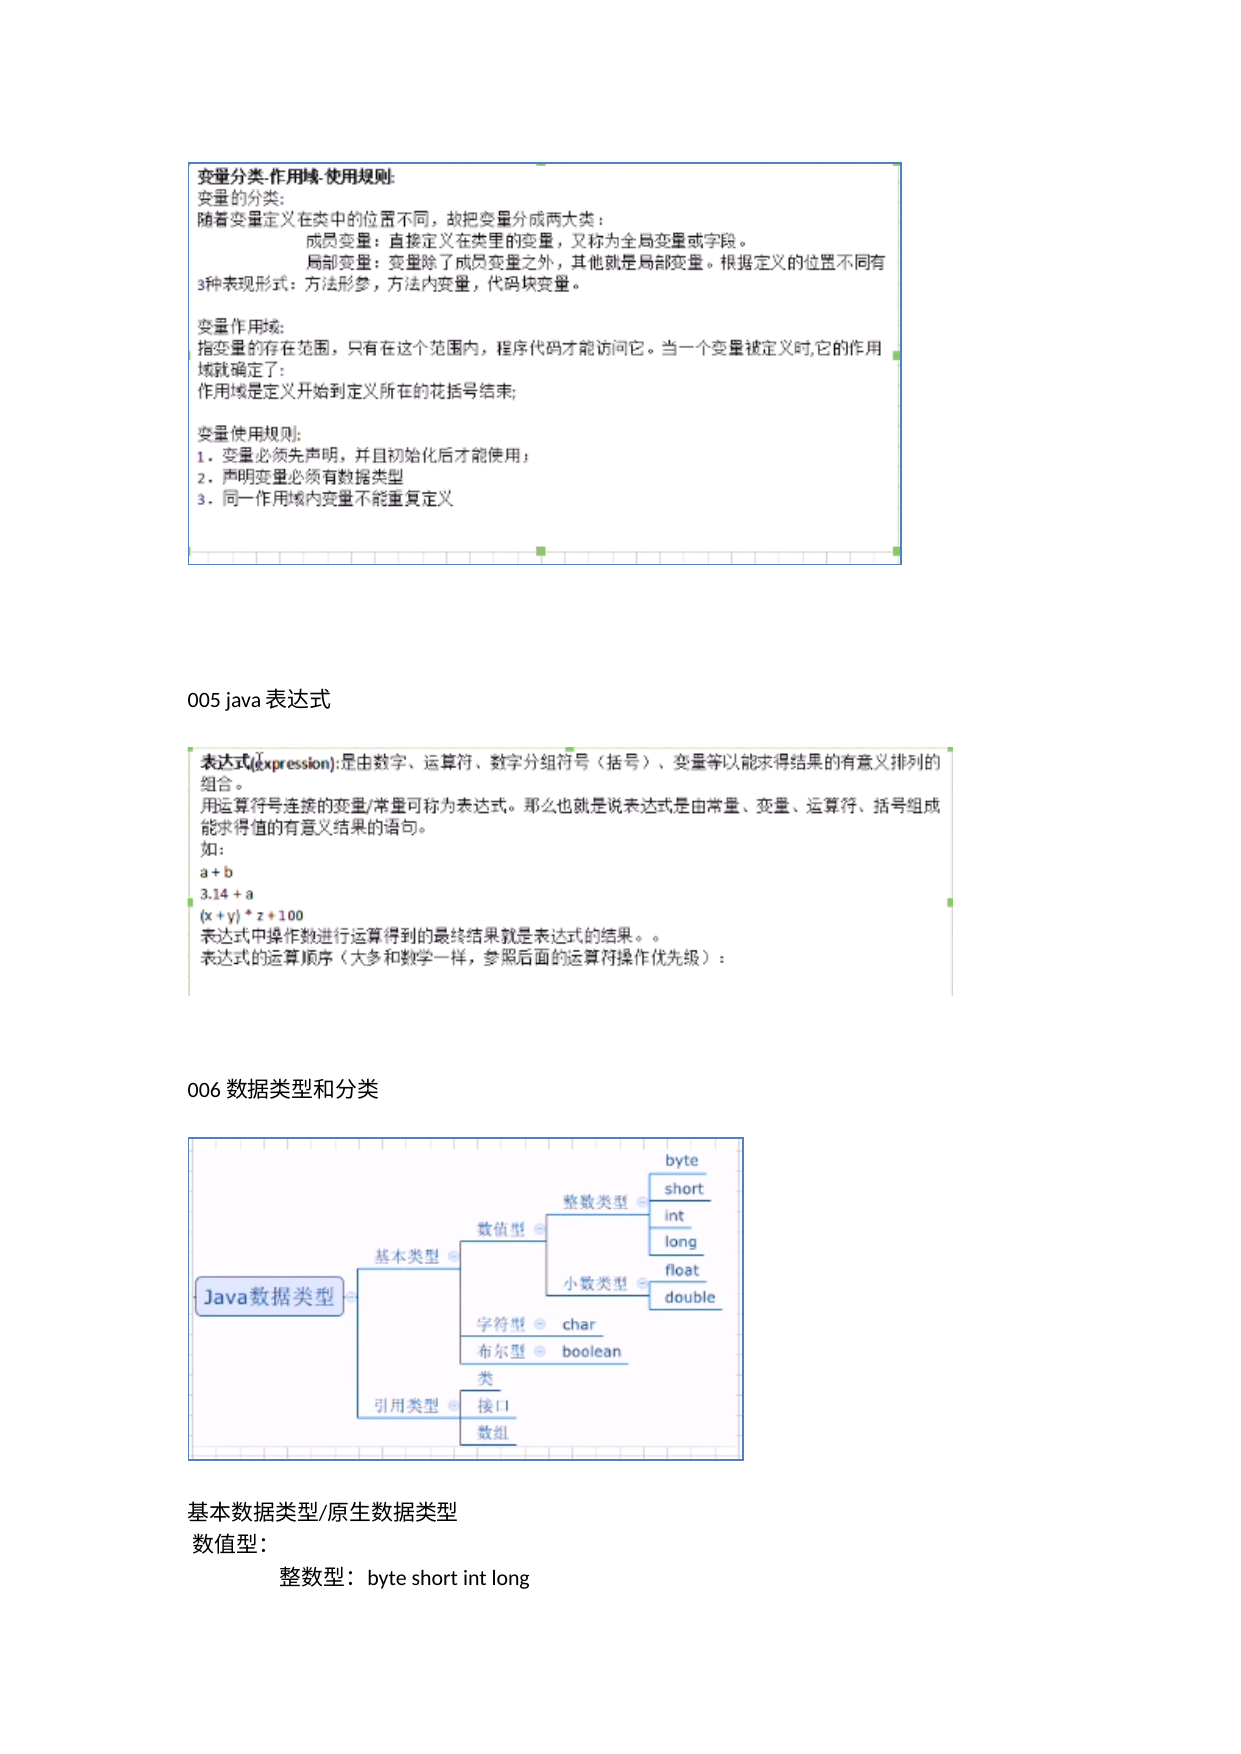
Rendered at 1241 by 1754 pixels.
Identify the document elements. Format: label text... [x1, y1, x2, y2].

text 数值型： [187, 1527, 1053, 1559]
picture [189, 164, 900, 564]
text 整数型：byte short int long [187, 1559, 1053, 1592]
text 006 数据类型和分类 [187, 1072, 1053, 1104]
picture [189, 1139, 742, 1459]
text 基本数据类型/原生数据类型 [187, 1494, 1053, 1527]
picture [187, 747, 953, 996]
text 005 java表达式 [187, 682, 1053, 714]
